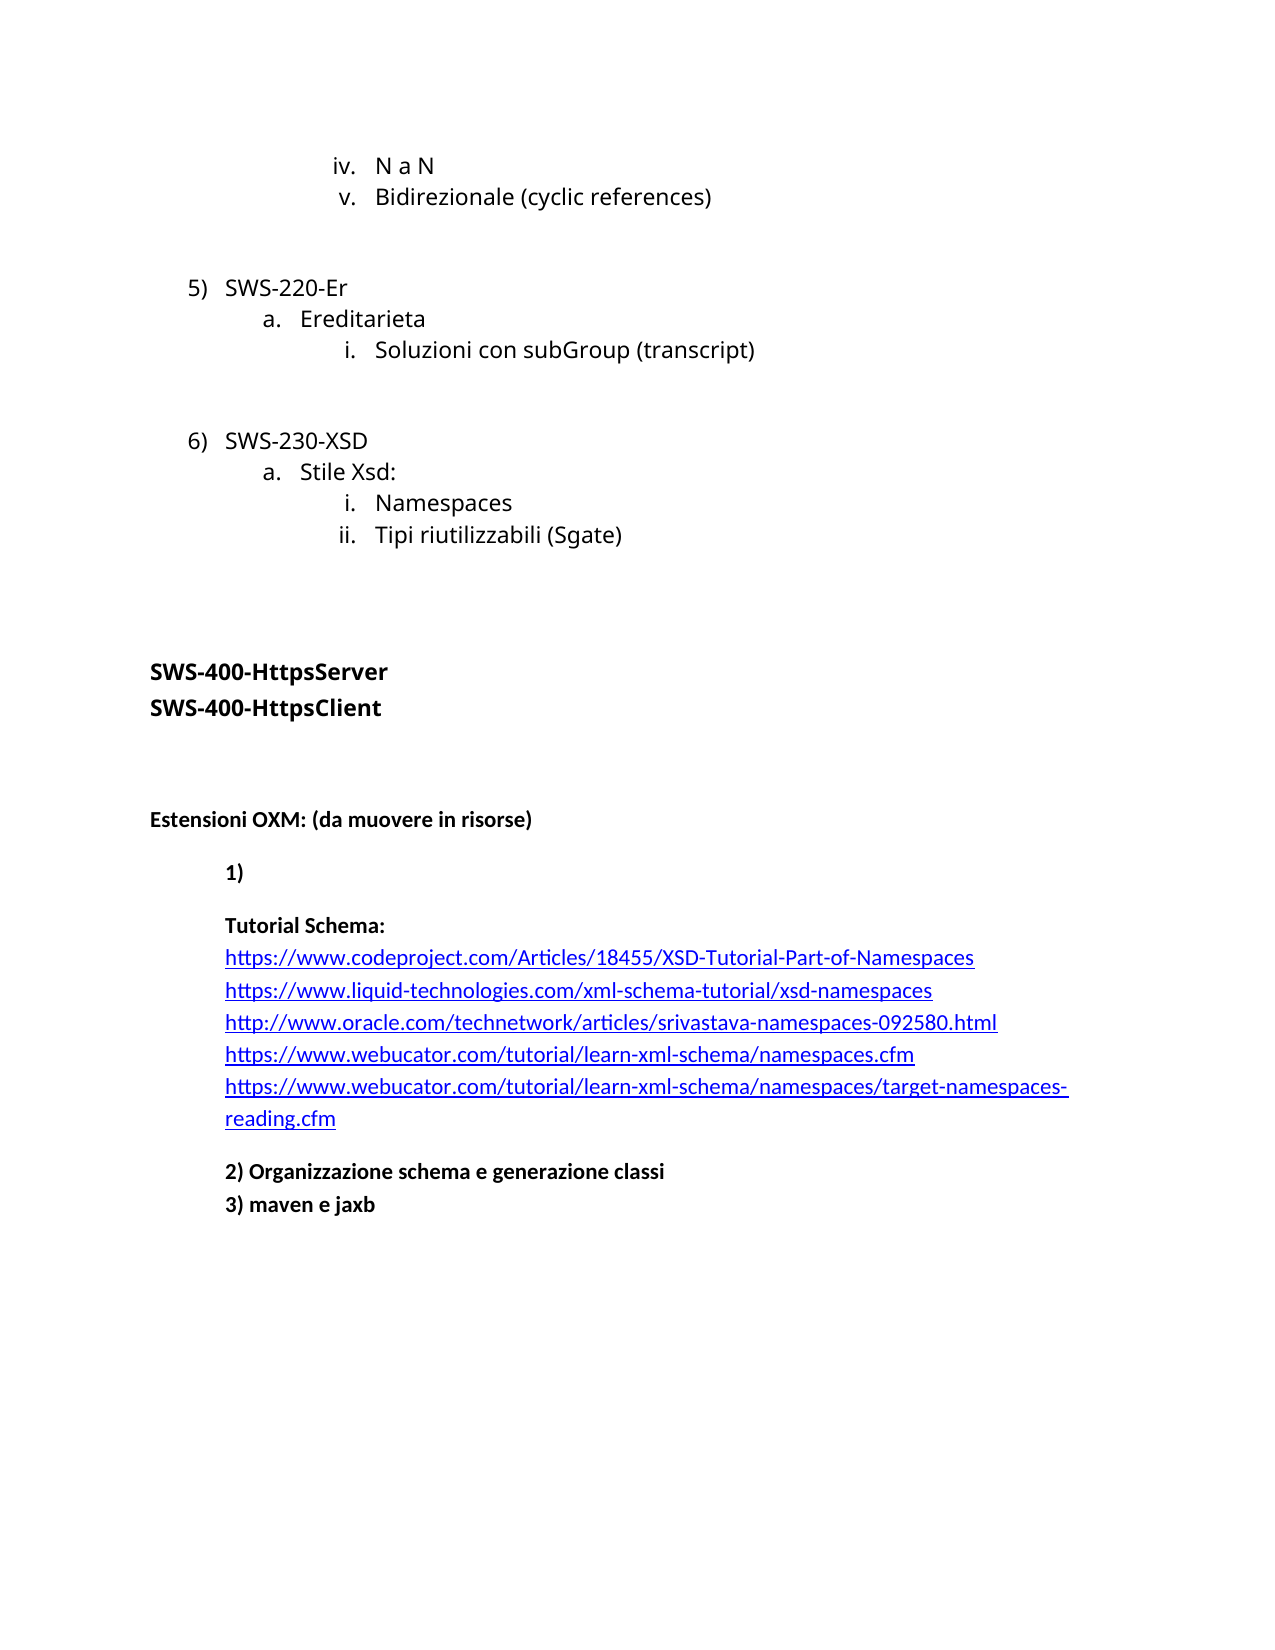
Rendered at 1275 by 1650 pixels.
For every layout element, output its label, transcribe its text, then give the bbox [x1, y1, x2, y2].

list Stile Xsd: [262, 456, 1125, 487]
list SWS-230-XSD [187, 425, 1125, 456]
list Tipi riutilizzabili (Sgate) [356, 518, 1125, 550]
list Namespaces [356, 487, 1125, 518]
text SWS-400-HttpsServer SWS-400-HttpsClient [150, 656, 1125, 723]
list Soluzioni con subGroup (transcript) [356, 334, 1125, 366]
text Estensioni OXM: (da muovere in risorse) [150, 805, 1125, 833]
text Tutorial Schema: https://www.codeproject.com/Articles/18455/XSD-Tutorial-Part-of-Namespaces https://www.liquid-technologies.com/xml-schema-tutorial/xsd-namespaces http://www.oracle.com/technetwork/articles/srivastava-namespaces-092580.html https://www.webucator.com/tutorial/learn-xml-schema/namespaces.cfm https://www.webucator.com/tutorial/learn-xml-schema/namespaces/target-namespaces-reading.cfm [225, 911, 1125, 1132]
text 2) Organizzazione schema e generazione classi 3) maven e jaxb [225, 1157, 1125, 1250]
list N a N [356, 150, 1125, 181]
text 1) [225, 858, 1125, 886]
list Bidirezionale (cyclic references) [356, 181, 1125, 272]
list SWS-220-Er [187, 272, 1125, 303]
list Ereditarieta [262, 303, 1125, 334]
